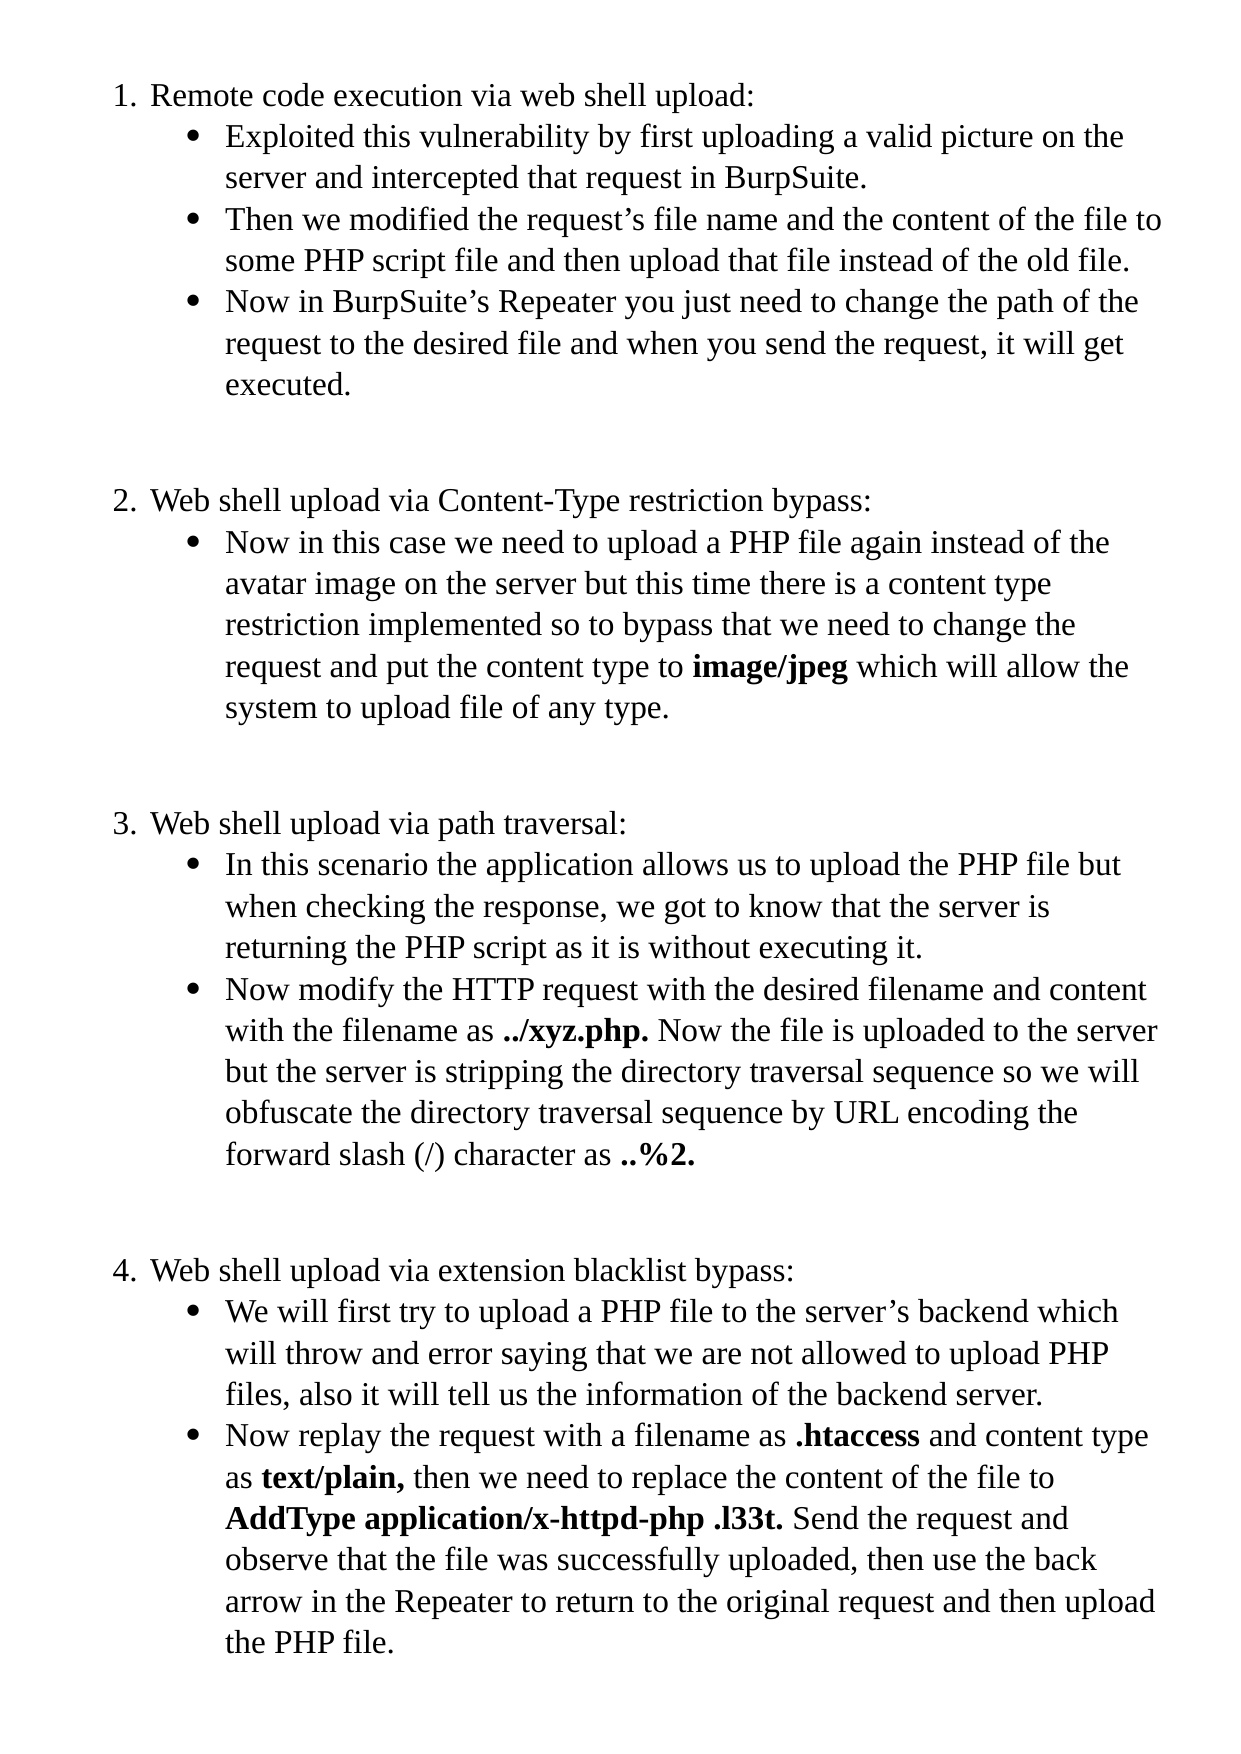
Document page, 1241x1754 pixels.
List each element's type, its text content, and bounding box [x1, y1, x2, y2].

list Now in this case we need to upload a PHP file again instead of the avatar image on the server but this time there is a content type restriction implemented so to bypass that we need to change the request and put the content type to image/jpeg which will allow the system to upload file of any type. [187, 522, 1165, 726]
list Now replay the request with a filename as .htaccess and content type as text/plain, then we need to replace the content of the file to AddType application/x-httpd-php .l33t. Send the request and observe that the file was successfully uploaded, then use the back arrow in the Repeater to return to the original request and then upload the PHP file. [187, 1416, 1165, 1661]
list Now modify the HTTP request with the desired filename and content with the filename as ../xyz.php. Now the file is uploaded to the server but the server is stripping the directory traversal sequence so we will obfuscate the directory traversal sequence by URL encoding the forward slash (/) character as ..%2. [187, 969, 1165, 1172]
list Web shell upload via extension blacklist bypass: [112, 1250, 1165, 1288]
list Web shell upload via path traversal: [112, 803, 1165, 842]
list Exploited this vulnerability by first uploading a valid picture on the server and intercepted that request in BurpSuite. [187, 116, 1165, 196]
list Now in BurpSuite’s Repeater you just need to change the path of the request to the desired file and when you send the request, it will get executed. [187, 282, 1165, 403]
list In this scenario the application allows us to upload the PHP file but when checking the response, we got to know that the server is returning the PHP script as it is without executing it. [187, 845, 1165, 966]
list Then we modified the request’s file name and the content of the file to some PHP script file and then upload that file instead of the old file. [187, 199, 1165, 279]
list Web shell upload via Content-Type restriction bypass: [112, 481, 1165, 519]
list Remote code execution via web shell upload: [112, 75, 1165, 113]
list We will first try to upload a PHP file to the server’s backend which will throw and error saying that we are not allowed to upload PHP files, also it will tell us the information of the backend server. [187, 1292, 1165, 1413]
